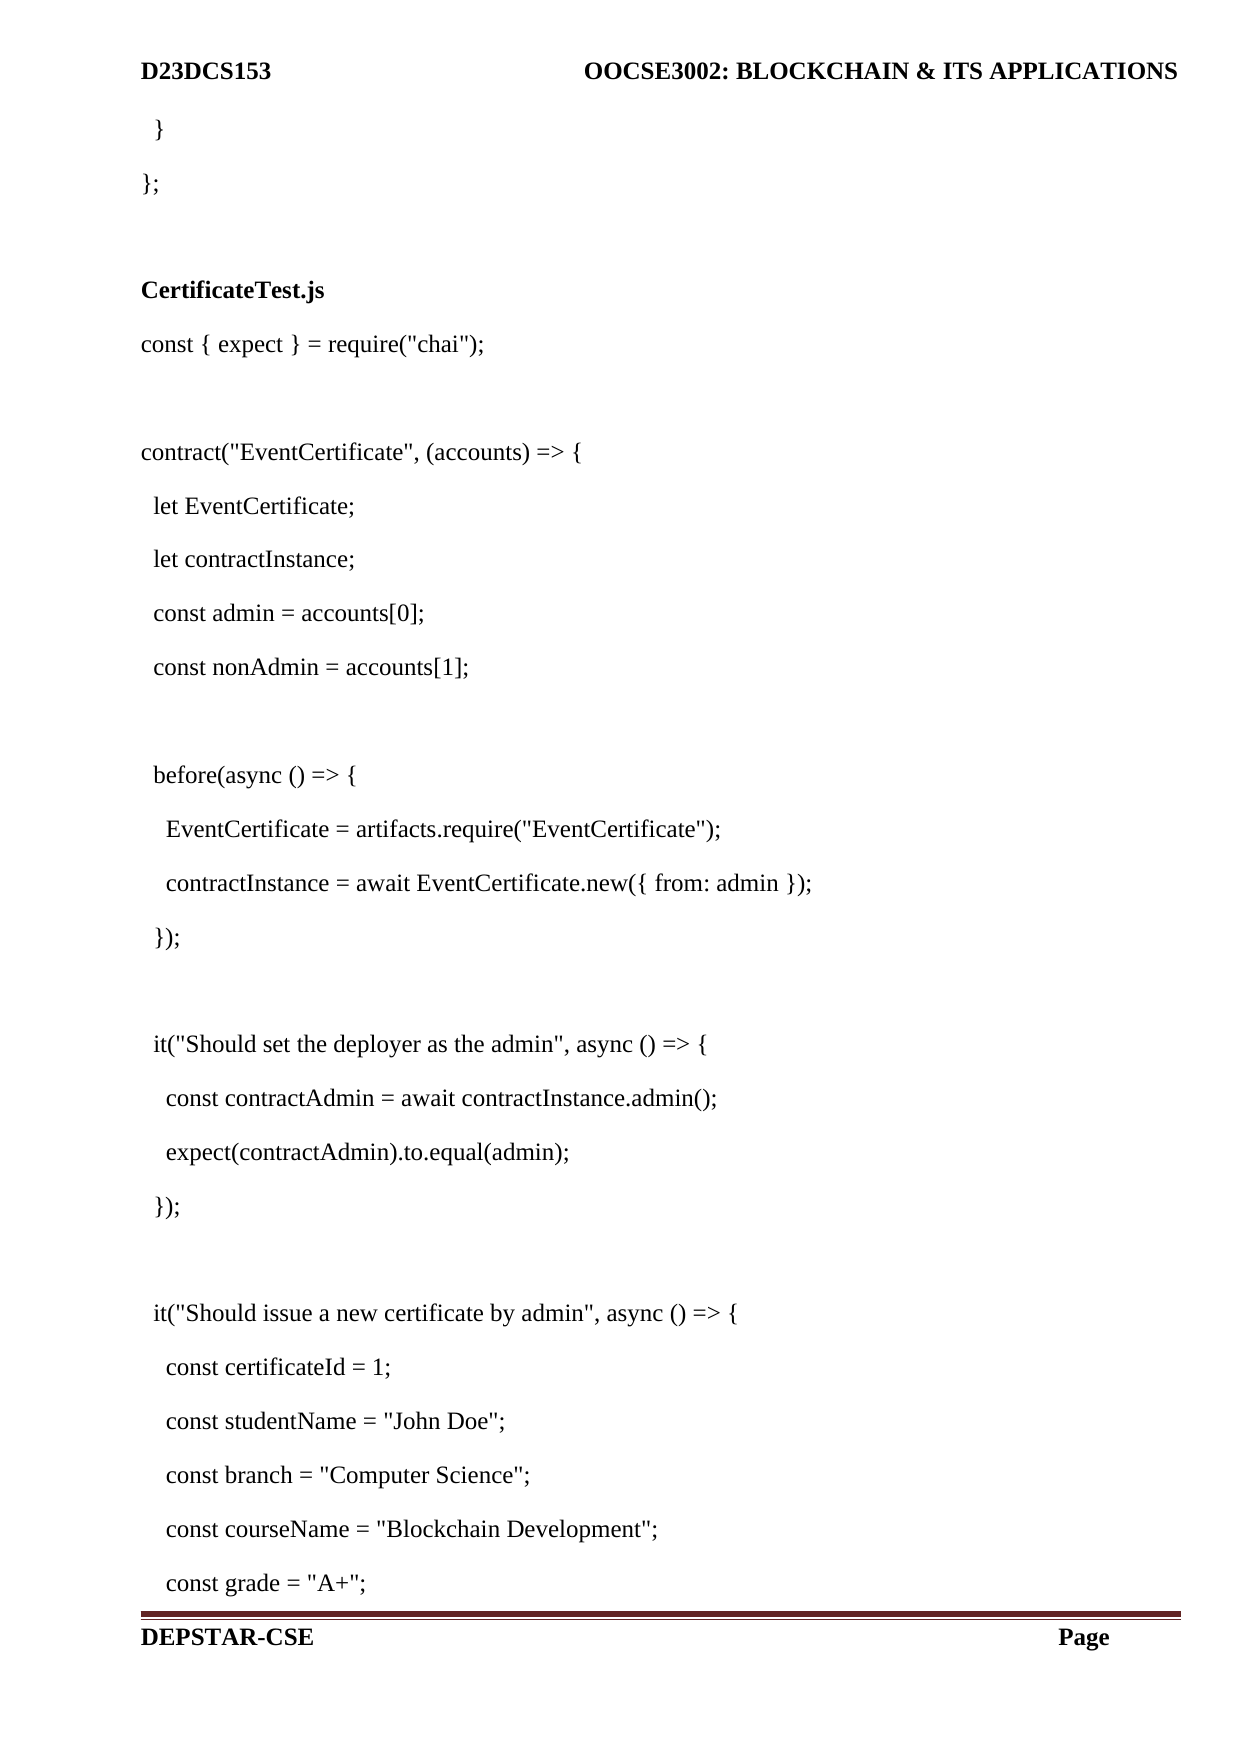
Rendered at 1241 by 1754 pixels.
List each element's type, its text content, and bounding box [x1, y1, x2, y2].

text }; [141, 168, 1181, 196]
text let EventCertificate; [141, 491, 1181, 519]
text const courseName = "Blockchain Development"; [141, 1514, 1181, 1543]
text const branch = "Computer Science"; [141, 1460, 1181, 1489]
text const studentName = "John Doe"; [141, 1406, 1181, 1435]
text const nonAdmin = accounts[1]; [141, 652, 1181, 681]
text let contractInstance; [141, 544, 1181, 573]
text const { expect } = require("chai"); [141, 329, 1181, 358]
text before(async () => { [141, 760, 1181, 789]
text }); [141, 922, 1181, 950]
text contract("EventCertificate", (accounts) => { [141, 437, 1181, 466]
text it("Should issue a new certificate by admin", async () => { [141, 1298, 1181, 1327]
text contractInstance = await EventCertificate.new({ from: admin }); [141, 868, 1181, 896]
text CertificateTest.js [141, 275, 1181, 304]
text const admin = accounts[0]; [141, 598, 1181, 627]
text expect(contractAdmin).to.equal(admin); [141, 1137, 1181, 1166]
text EventCertificate = artifacts.require("EventCertificate"); [141, 814, 1181, 843]
text it("Should set the deployer as the admin", async () => { [141, 1029, 1181, 1058]
text } [141, 114, 1181, 142]
text const certificateId = 1; [141, 1352, 1181, 1381]
text const grade = "A+"; [141, 1568, 1181, 1597]
text const contractAdmin = await contractInstance.admin(); [141, 1083, 1181, 1112]
text }); [141, 1191, 1181, 1219]
